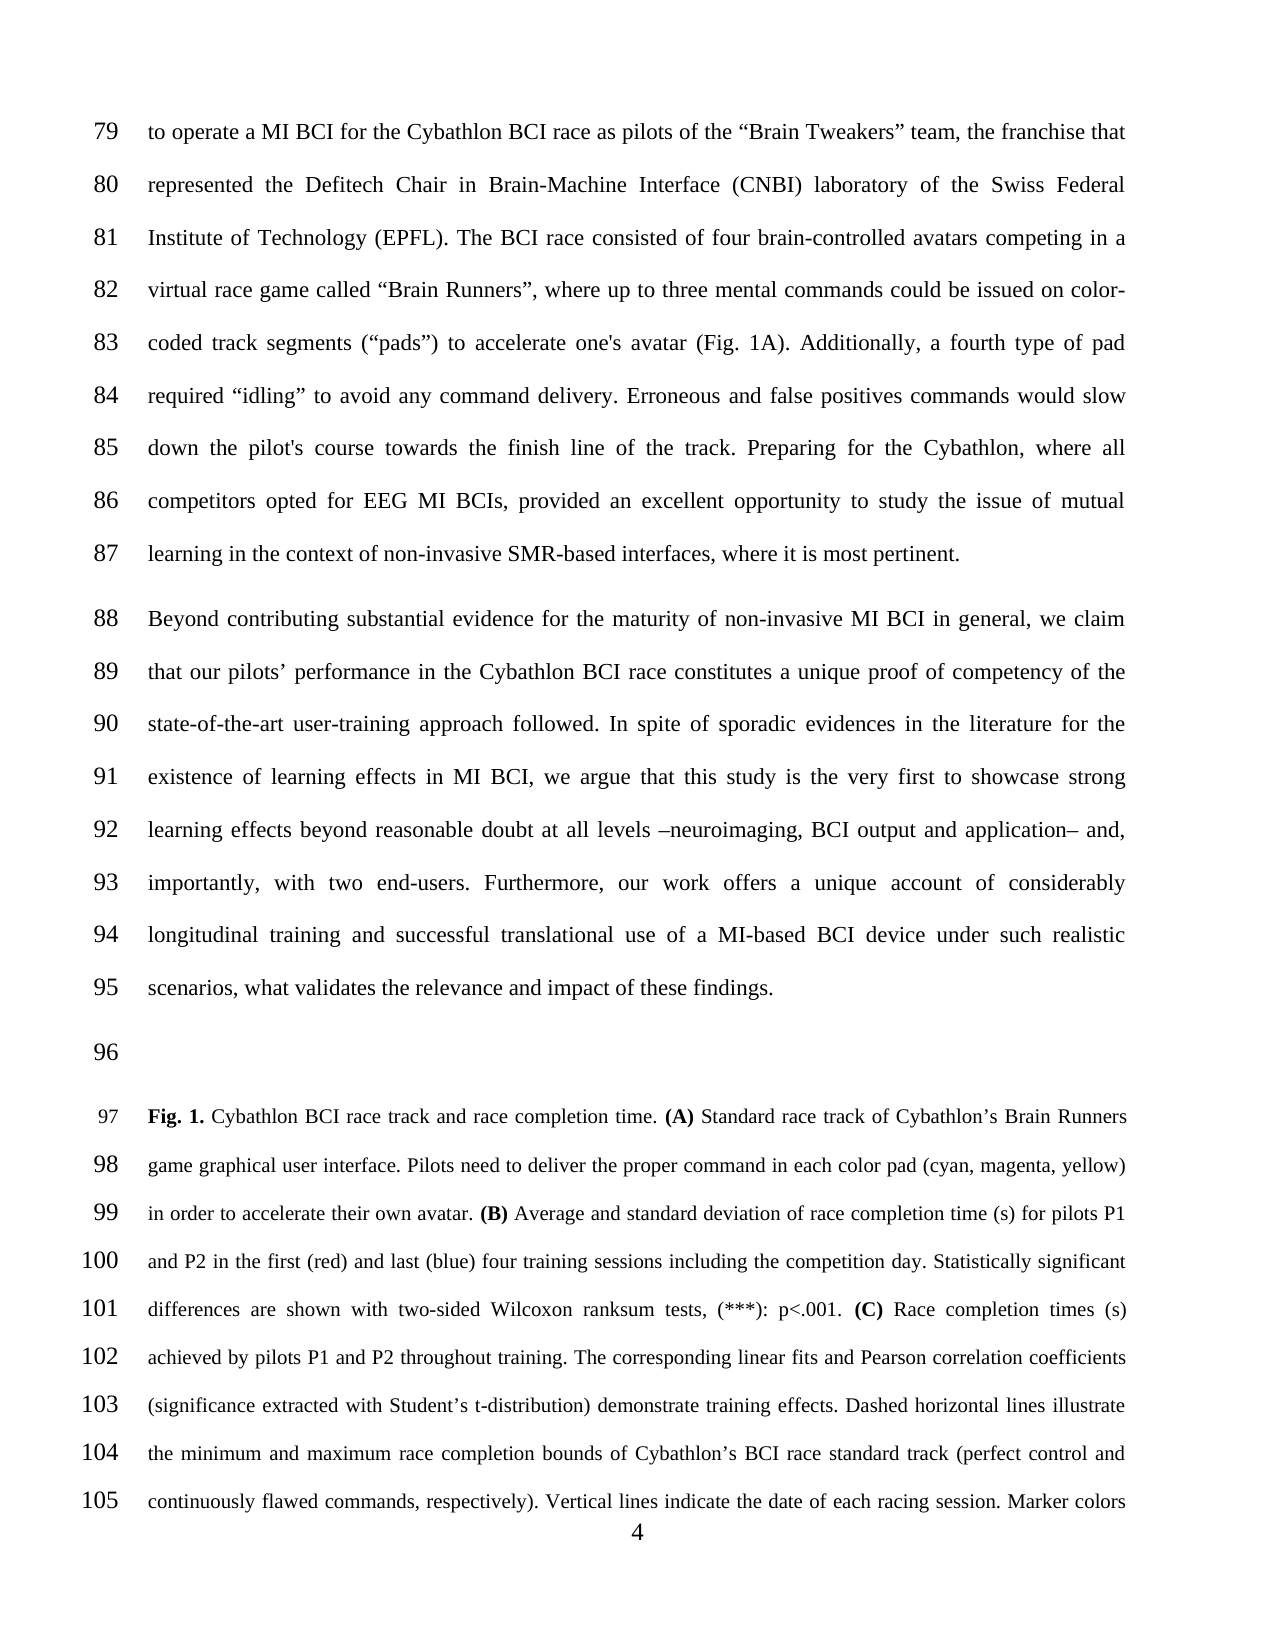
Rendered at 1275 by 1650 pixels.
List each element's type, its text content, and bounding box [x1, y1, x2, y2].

text Beyond contributing substantial evidence for the maturity of non-invasive MI BCI in general, we claim that our pilots’ performance in the Cybathlon BCI race constitutes a unique proof of competency of the state-of-the-art user-training approach followed. In spite of sporadic evidences in the literature for the existence of learning effects in MI BCI, we argue that this study is the very first to showcase strong learning effects beyond reasonable doubt at all levels –neuroimaging, BCI output and application– and, importantly, with two end-users. Furthermore, our work offers a unique account of considerably longitudinal training and successful translational use of a MI-based BCI device under such realistic scenarios, what validates the relevance and impact of these findings. [148, 605, 1127, 1000]
